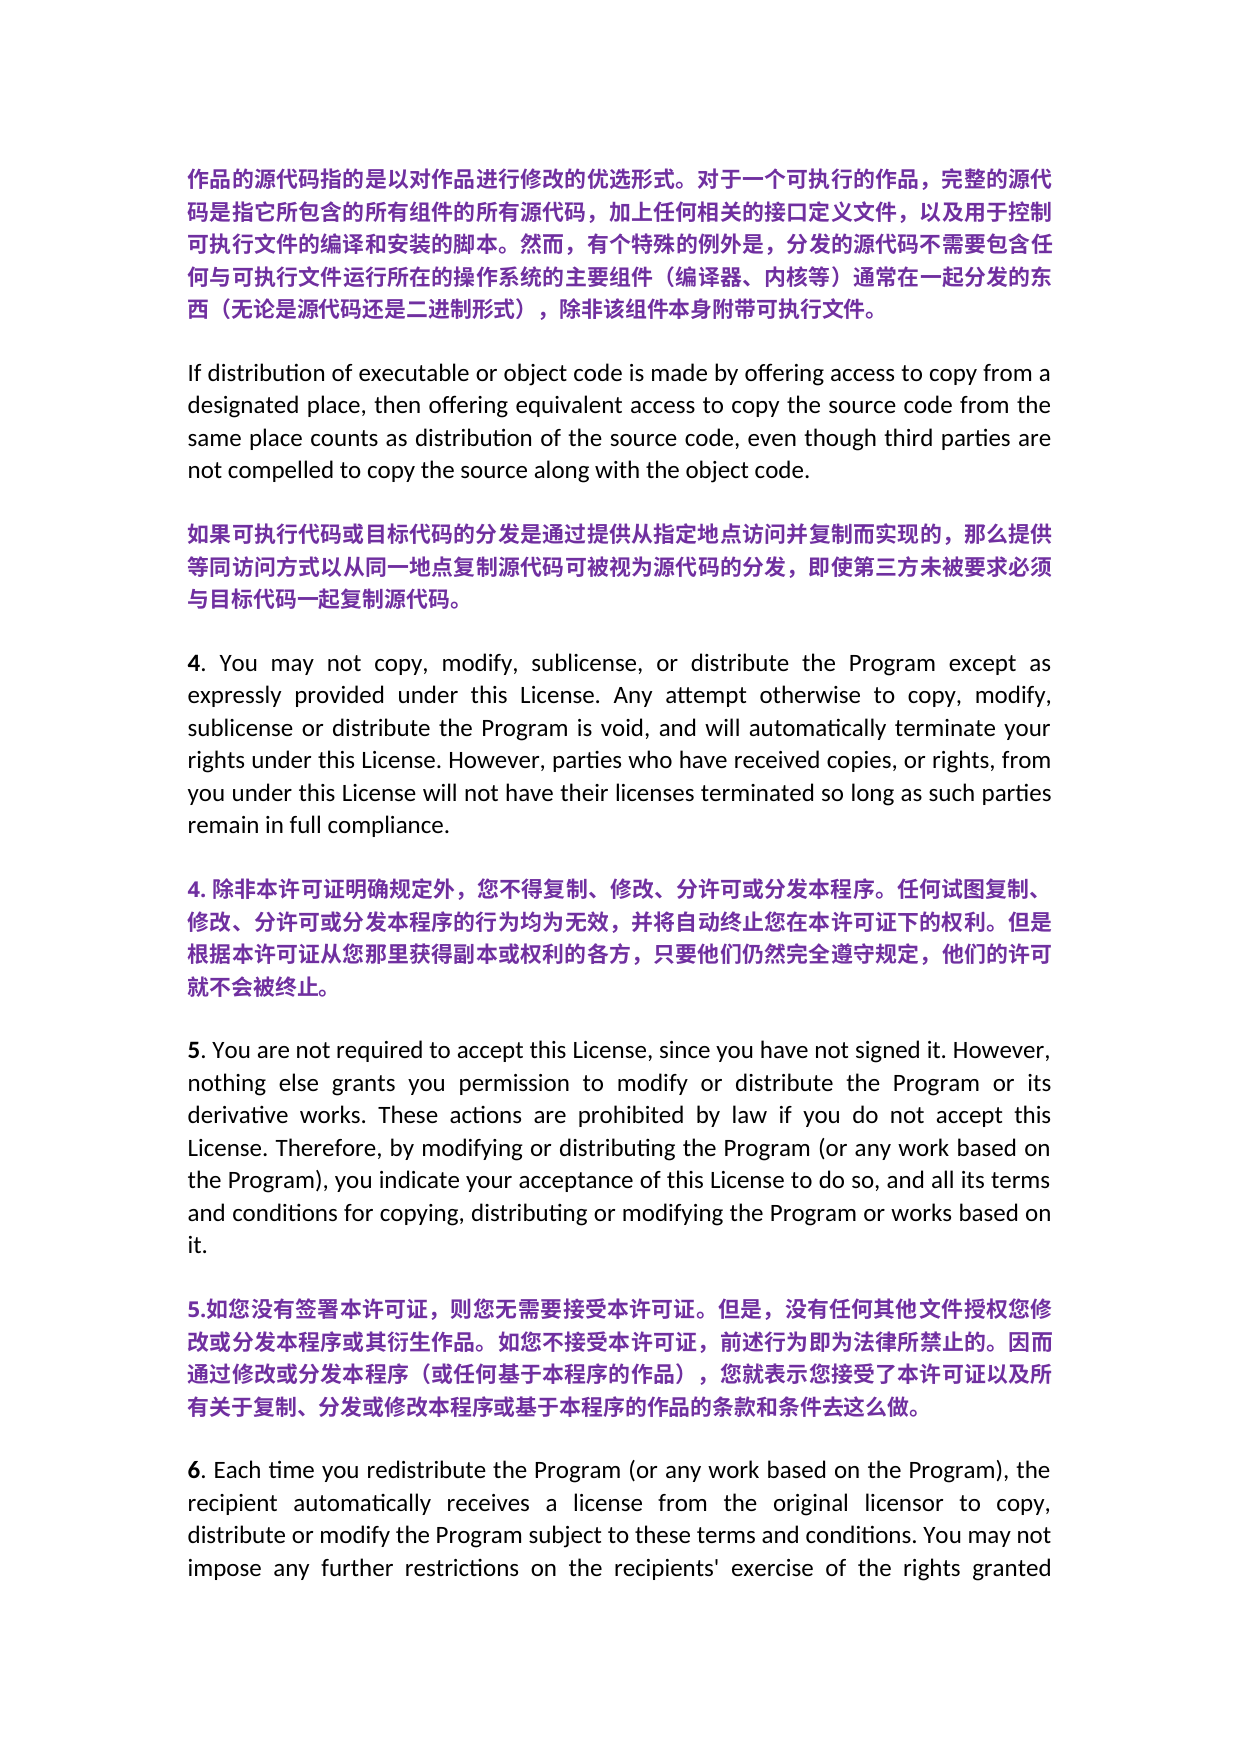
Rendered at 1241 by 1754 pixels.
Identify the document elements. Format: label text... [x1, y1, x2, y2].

text 4. You may not copy, modify, sublicense, or distribute the Program except as expressly provided under this License. Any attempt otherwise to copy, modify, sublicense or distribute the Program is void, and will automatically terminate your rights under this License. However, parties who have received copies, or rights, from you under this License will not have their licenses terminated so long as such parties remain in full compliance. [187, 646, 1053, 841]
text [187, 1453, 1053, 1583]
text 如果可执行代码或目标代码的分发是通过提供从指定地点访问并复制而实现的，那么提供等同访问方式以从同一地点复制源代码可被视为源代码的分发，即使第三方未被要求必须与目标代码一起复制源代码。 [187, 517, 1053, 614]
list 5.如您没有签署本许可证，则您无需要接受本许可证。但是，没有任何其他文件授权您修改或分发本程序或其衍生作品。如您不接受本许可证，前述行为即为法律所禁止的。因而通过修改或分发本程序（或任何基于本程序的作品），您就表示您接受了本许可证以及所有关于复制、分发或修改本程序或基于本程序的作品的条款和条件去这么做。 [187, 1292, 1053, 1422]
list 4. 除非本许可证明确规定外，您不得复制、修改、分许可或分发本程序。任何试图复制、修改、分许可或分发本程序的行为均为无效，并将自动终止您在本许可证下的权利。但是，根据本许可证从您那里获得副本或权利的各方，只要他们仍然完全遵守规定，他们的许可就不会被终止。 [187, 872, 1053, 1002]
list 5. You are not required to accept this License, since you have not signed it. However, nothing else grants you permission to modify or distribute the Program or its derivative works. These actions are prohibited by law if you do not accept this License. Therefore, by modifying or distributing the Program (or any work based on the Program), you indicate your acceptance of this License to do so, and all its terms and conditions for copying, distributing or modifying the Program or works based on it. [187, 1033, 1053, 1261]
text 作品的源代码指的是以对作品进行修改的优选形式。对于一个可执行的作品，完整的源代码是指它所包含的所有组件的所有源代码，加上任何相关的接口定义文件，以及用于控制可执行文件的编译和安装的脚本。然而，有个特殊的例外是，分发的源代码不需要包含任何与可执行文件运行所在的操作系统的主要组件（编译器、内核等）通常在一起分发的东西（无论是源代码还是二进制形式），除非该组件本身附带可执行文件。 [187, 162, 1053, 324]
text If distribution of executable or object code is made by offering access to copy from a designated place, then offering equivalent access to copy the source code from the same place counts as distribution of the source code, even though third parties are not compelled to copy the source along with the object code. [187, 356, 1053, 486]
